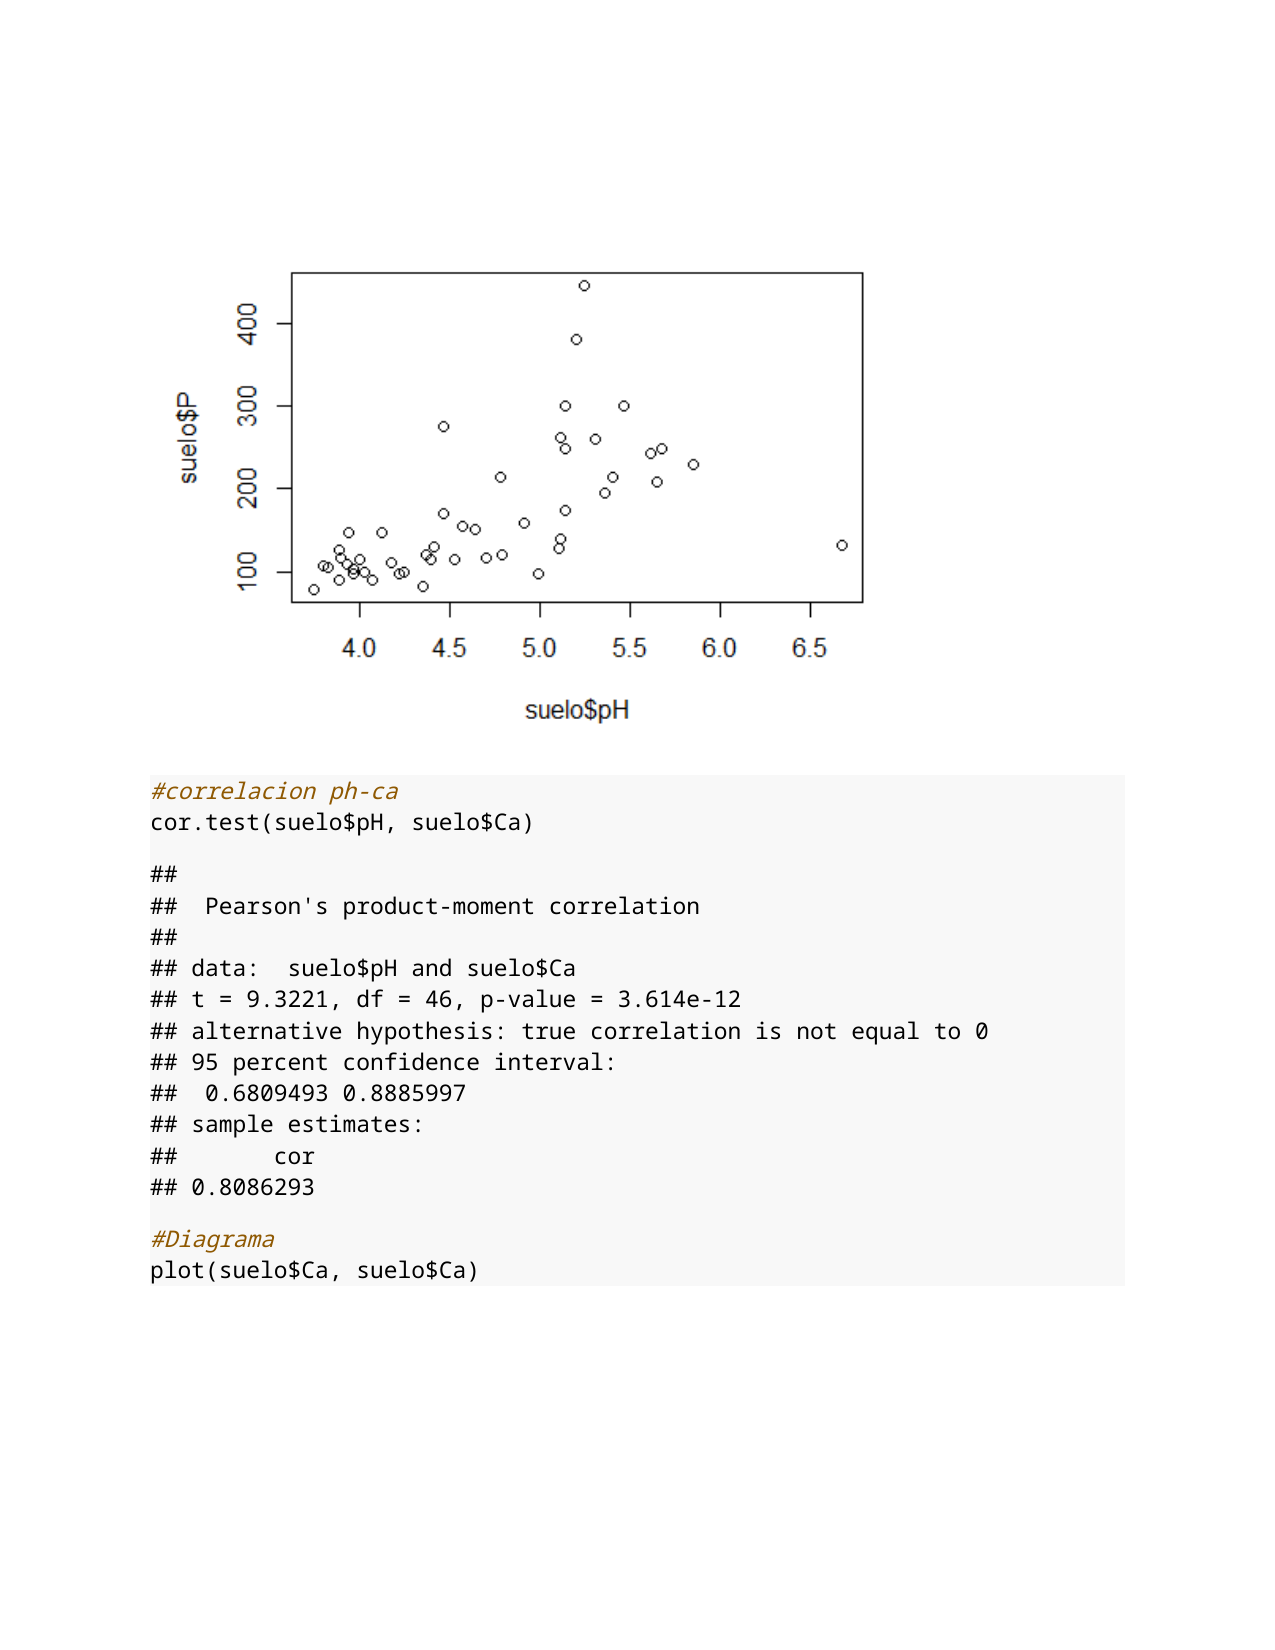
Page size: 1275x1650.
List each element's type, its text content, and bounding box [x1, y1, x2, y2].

picture [168, 150, 927, 757]
text #Diagrama plot(suelo$Ca, suelo$Ca) [274, 1223, 1125, 1286]
text ## ## Pearson's product-moment correlation ## ## data: suelo$pH and suelo$Ca ## t = 9.3221, df = 46, p-value = 3.614e-12 ## alternative hypothesis: true correlation is not equal to 0 ## 95 percent confidence interval: ## 0.6809493 0.8885997 ## sample estimates: ## cor ## 0.8086293 [150, 858, 1125, 1202]
text #correlacion ph-ca cor.test(suelo$pH, suelo$Ca) [397, 775, 1125, 838]
